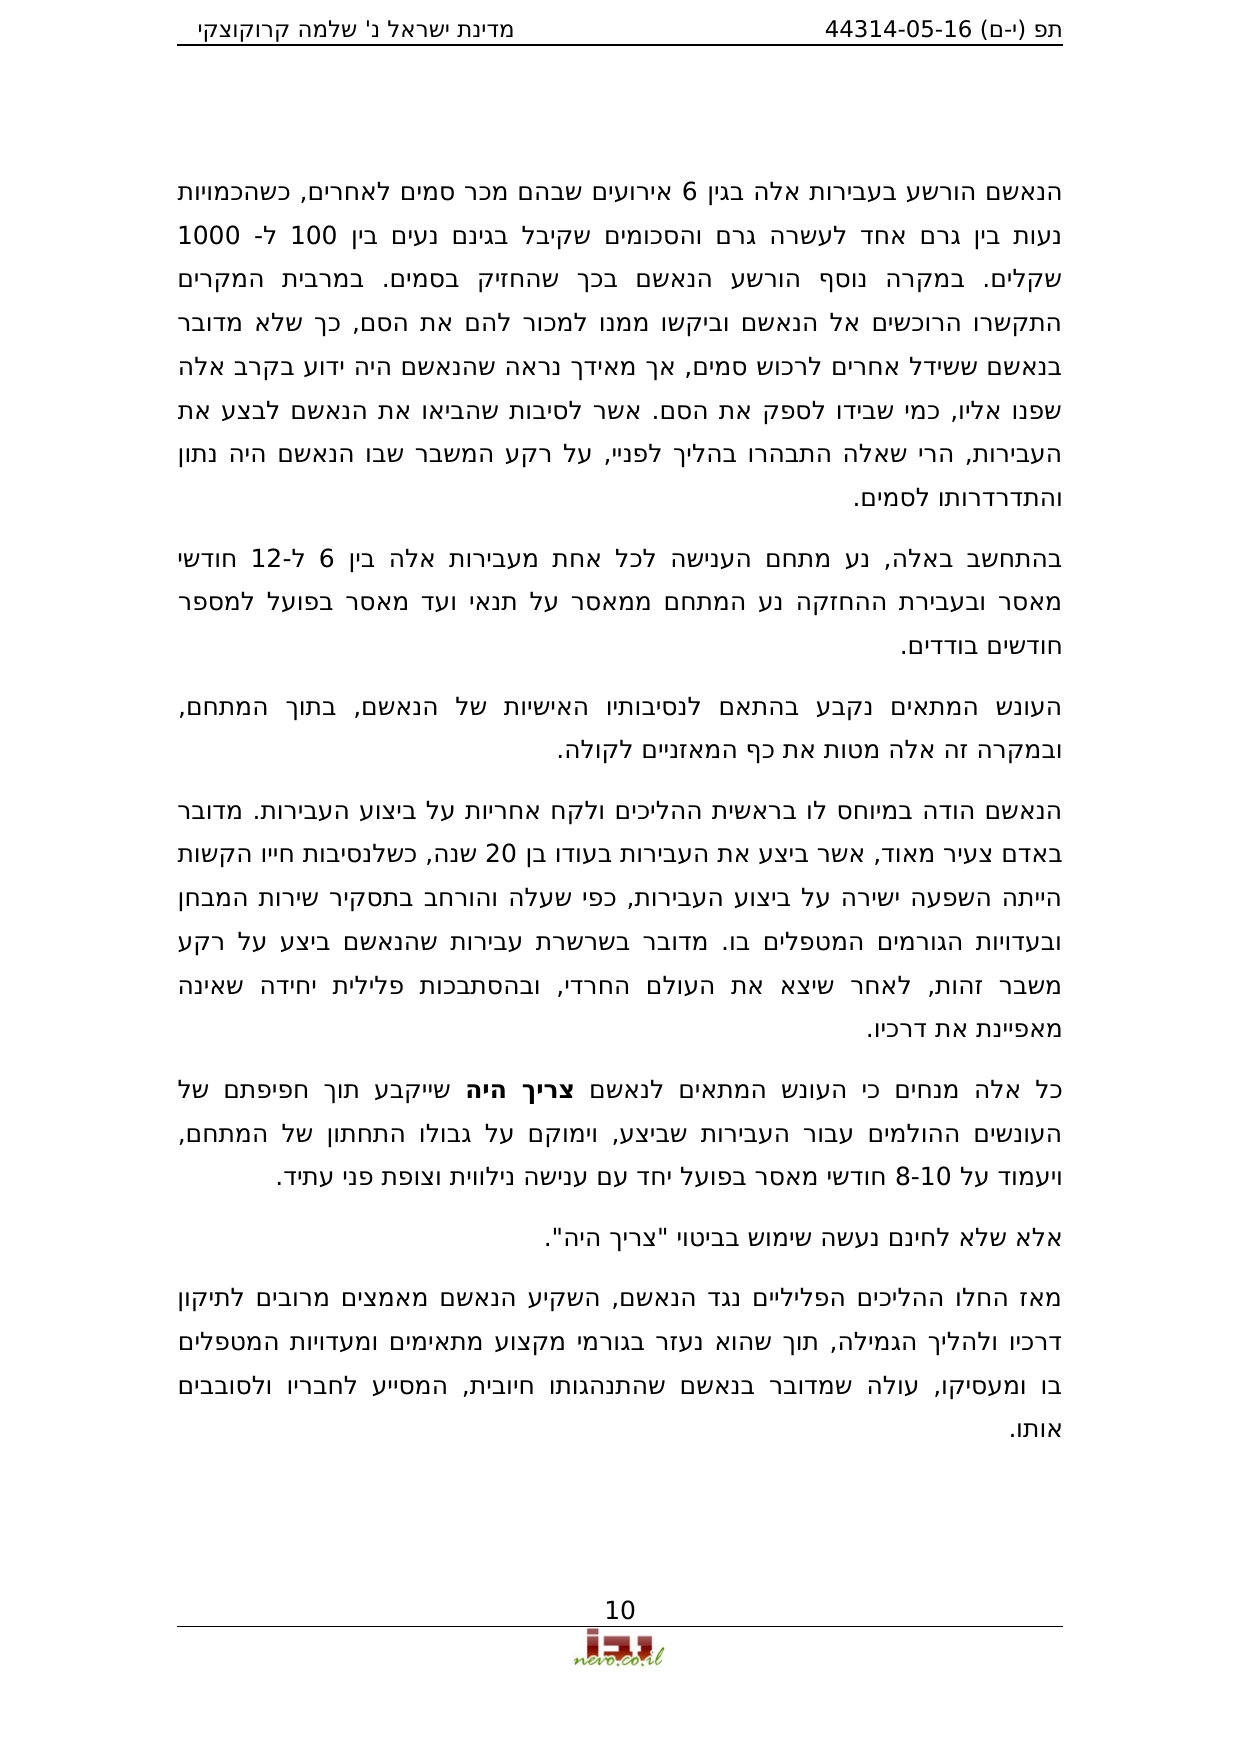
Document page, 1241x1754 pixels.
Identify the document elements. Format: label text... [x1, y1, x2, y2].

text אלא שלא לחינם נעשה שימוש בביטוי "צריך היה". [177, 1223, 1063, 1252]
text העונש המתאים נקבע בהתאם לנסיבותיו האישיות של הנאשם, בתוך המתחם, ובמקרה זה אלה מטות את כף המאזניים לקולה. [177, 692, 1063, 765]
text כל אלה מנחים כי העונש המתאים לנאשם צריך היה שייקבע תוך חפיפתם של העונשים ההולמים עבור העבירות שביצע, וימוקם על גבולו התחתון של המתחם, ויעמוד על 8-10 חודשי מאסר בפועל יחד עם ענישה נילווית וצופת פני עתיד. [177, 1075, 1063, 1192]
picture [574, 1628, 666, 1667]
text מאז החלו ההליכים הפליליים נגד הנאשם, השקיע הנאשם מאמצים מרובים לתיקון דרכיו ולהליך הגמילה, תוך שהוא נעזר בגורמי מקצוע מתאימים ומעדויות המטפלים בו ומעסיקו, עולה שמדובר בנאשם שהתנהגותו חיובית, המסייע לחבריו ולסובבים אותו. [177, 1283, 1063, 1444]
text הנאשם הודה במיוחס לו בראשית ההליכים ולקח אחריות על ביצוע העבירות. מדובר באדם צעיר מאוד, אשר ביצע את העבירות בעודו בן 20 שנה, כשלנסיבות חייו הקשות הייתה השפעה ישירה על ביצוע העבירות, כפי שעלה והורחב בתסקיר שירות המבחן ובעדויות הגורמים המטפלים בו. מדובר בשרשרת עבירות שהנאשם ביצע על רקע משבר זהות, לאחר שיצא את העולם החרדי, ובהסתבכות פלילית יחידה שאינה מאפיינת את דרכיו. [177, 796, 1063, 1044]
text הנאשם הורשע בעבירות אלה בגין 6 אירועים שבהם מכר סמים לאחרים, כשהכמויות נעות בין גרם אחד לעשרה גרם והסכומים שקיבל בגינם נעים בין 100 ל- 1000 שקלים. במקרה נוסף הורשע הנאשם בכך שהחזיק בסמים. במרבית המקרים התקשרו הרוכשים אל הנאשם וביקשו ממנו למכור להם את הסם, כך שלא מדובר בנאשם ששידל אחרים לרכוש סמים, אך מאידך נראה שהנאשם היה ידוע בקרב אלה שפנו אליו, כמי שבידו לספק את הסם. אשר לסיבות שהביאו את הנאשם לבצע את העבירות, הרי שאלה התבהרו בהליך לפניי, על רקע המשבר שבו הנאשם היה נתון והתדרדרותו לסמים. [177, 177, 1063, 513]
text בהתחשב באלה, נע מתחם הענישה לכל אחת מעבירות אלה בין 6 ל-12 חודשי מאסר ובעבירת ההחזקה נע המתחם ממאסר על תנאי ועד מאסר בפועל למספר חודשים בודדים. [177, 544, 1063, 661]
